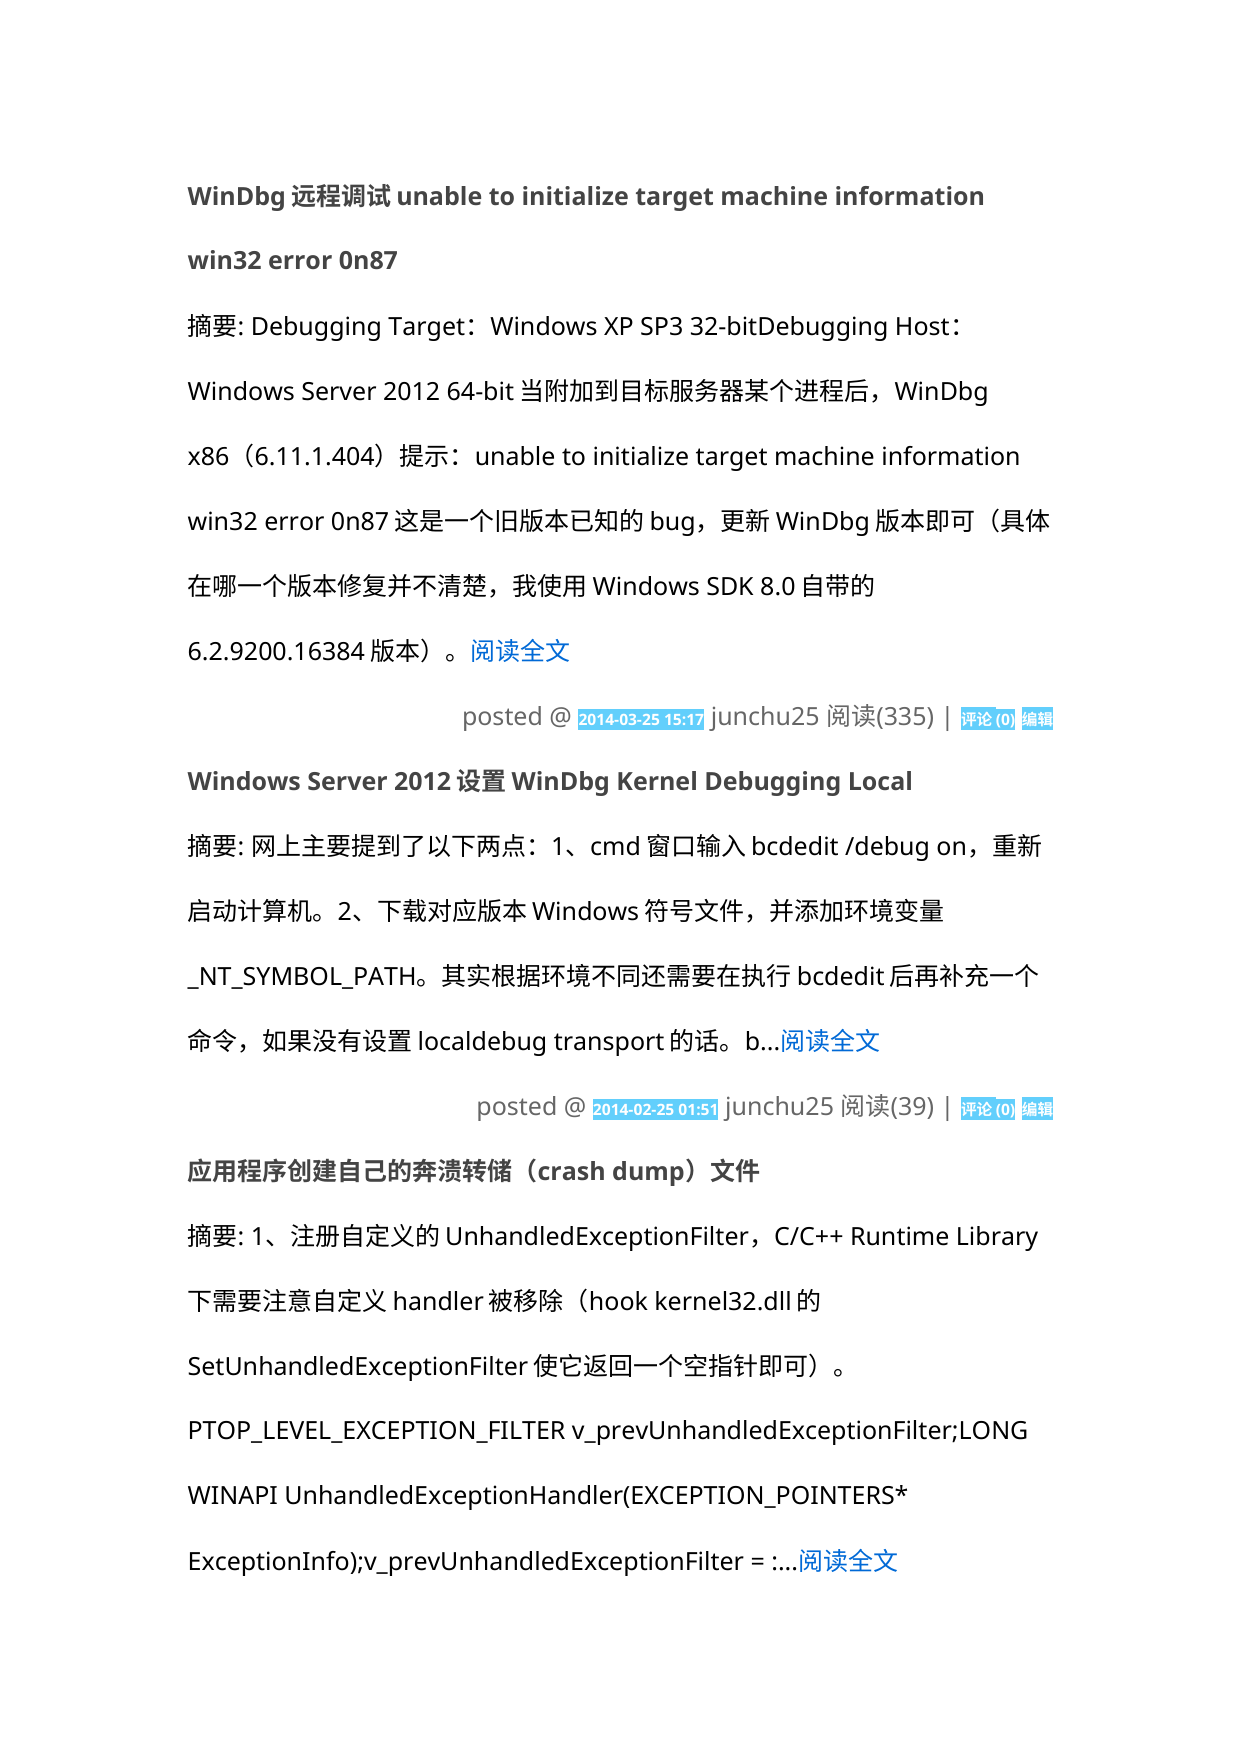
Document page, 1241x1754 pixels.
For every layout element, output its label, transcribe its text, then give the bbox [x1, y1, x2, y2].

text posted @ 2014-02-25 01:51 junchu25 阅读(39) | 评论 (0) 编辑 [187, 1072, 1053, 1137]
text 摘要: Debugging Target：Windows XP SP3 32-bitDebugging Host：Windows Server 2012 64-bit当附加到目标服务器某个进程后，WinDbg x86（6.11.1.404）提示：unable to initialize target machine information win32 error 0n87这是一个旧版本已知的bug，更新WinDbg版本即可（具体在哪一个版本修复并不清楚，我使用Windows SDK 8.0自带的6.2.9200.16384版本）。阅读全文 [187, 292, 1053, 682]
text WinDbg远程调试unable to initialize target machine information win32 error 0n87 [187, 162, 1053, 292]
text 摘要: 1、注册自定义的UnhandledExceptionFilter，C/C++ Runtime Library下需要注意自定义handler被移除（hook kernel32.dll的SetUnhandledExceptionFilter使它返回一个空指针即可）。PTOP_LEVEL_EXCEPTION_FILTER v_prevUnhandledExceptionFilter;LONG WINAPI UnhandledExceptionHandler(EXCEPTION_POINTERS* ExceptionInfo);v_prevUnhandledExceptionFilter = :...阅读全文 [187, 1202, 1053, 1592]
text 应用程序创建自己的奔溃转储（crash dump）文件 [187, 1137, 1053, 1202]
text posted @ 2014-03-25 15:17 junchu25 阅读(335) | 评论 (0) 编辑 [187, 682, 1053, 747]
text 摘要: 网上主要提到了以下两点：1、cmd窗口输入bcdedit /debug on，重新启动计算机。2、下载对应版本Windows符号文件，并添加环境变量_NT_SYMBOL_PATH。其实根据环境不同还需要在执行bcdedit后再补充一个命令，如果没有设置localdebug transport的话。b...阅读全文 [187, 812, 1053, 1072]
text Windows Server 2012设置WinDbg Kernel Debugging Local [187, 747, 1053, 812]
